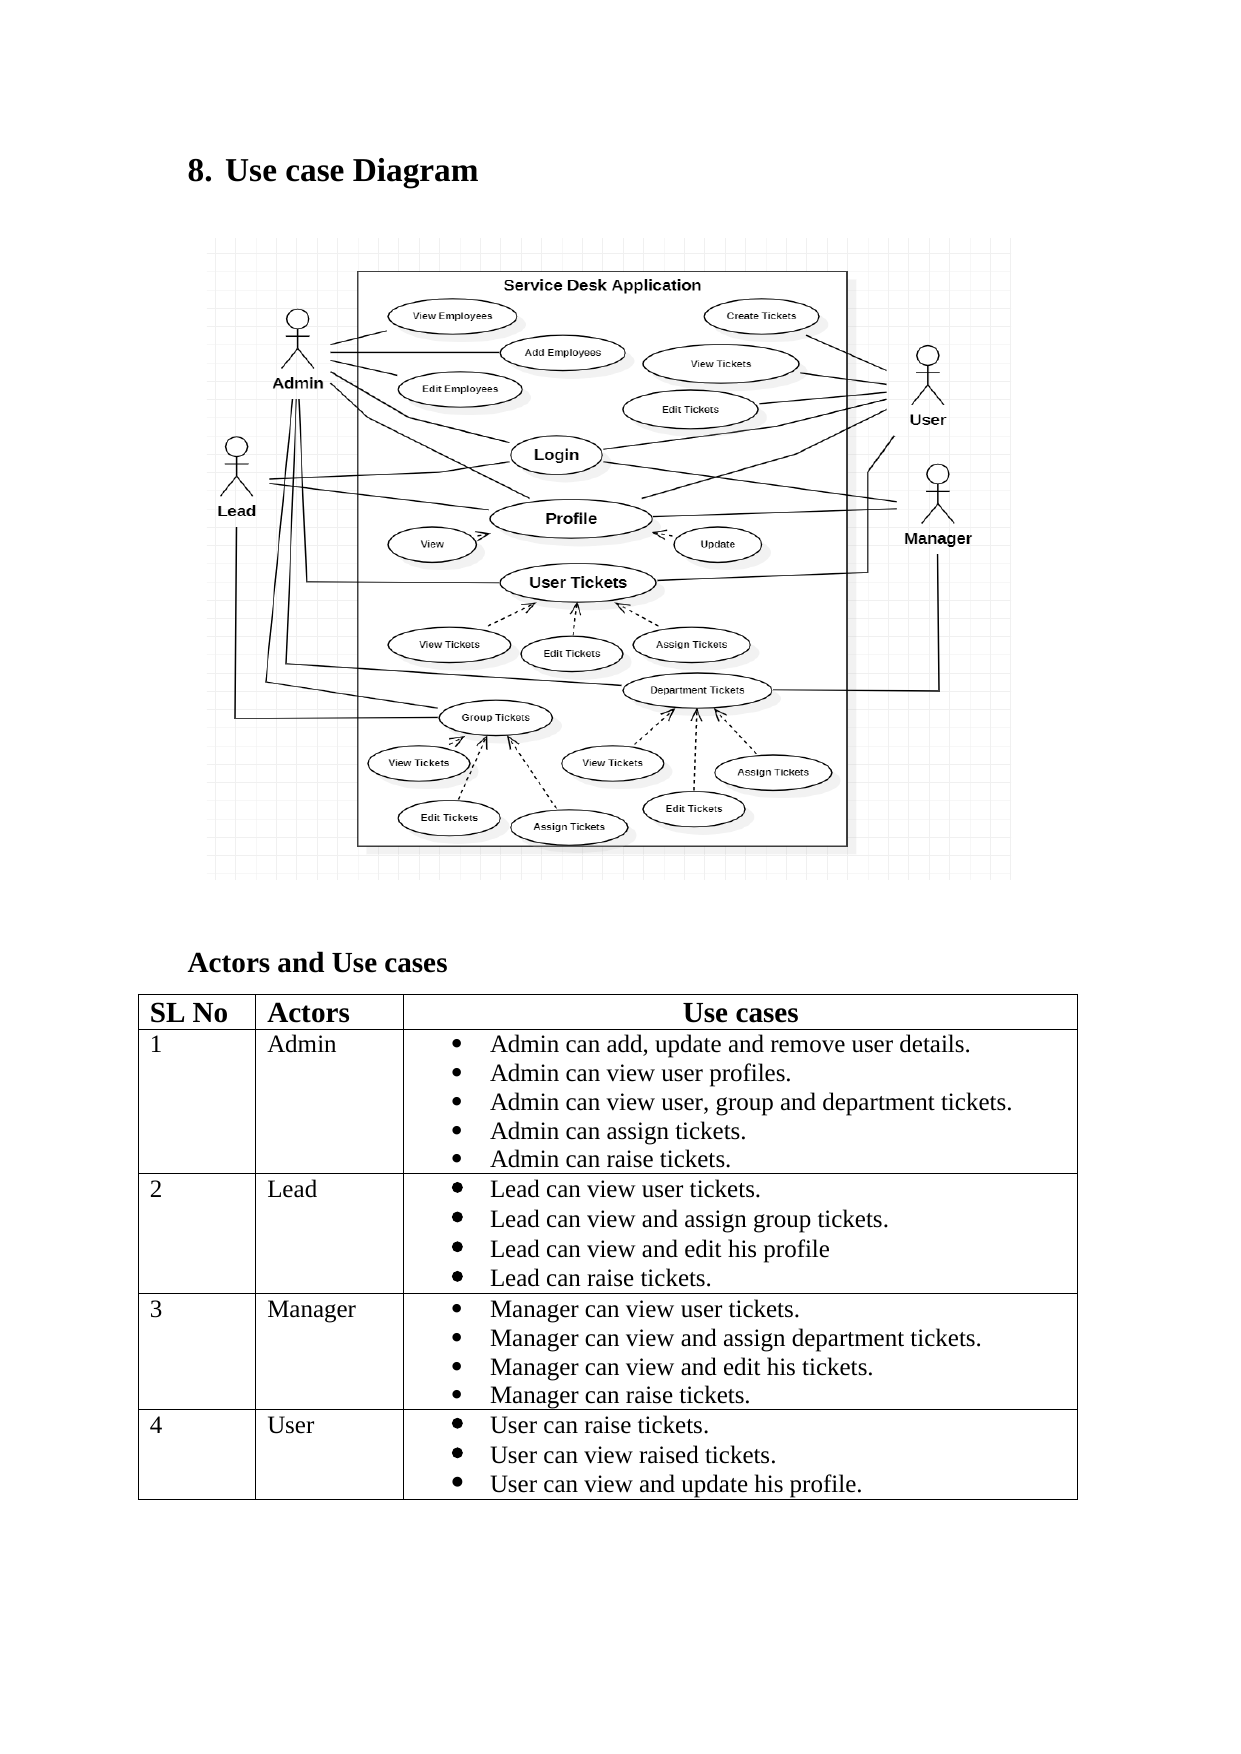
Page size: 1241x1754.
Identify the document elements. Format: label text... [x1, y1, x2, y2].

table_cell 1 [139, 1030, 255, 1173]
text Actors and Use cases [150, 945, 1090, 979]
table_cell 4 [139, 1410, 255, 1499]
table_cell Admin can add, update and remove user details. Admin can view user profiles. Admin can view user, group and department tickets. Admin can assign tickets. Admin can raise tickets. [404, 1030, 1077, 1173]
table_cell User [256, 1410, 403, 1499]
subtitle Use case Diagram [187, 150, 1090, 188]
table_cell Manager [256, 1294, 403, 1409]
picture [206, 238, 1012, 880]
table_cell Lead can view user tickets. Lead can view and assign group tickets. Lead can view and edit his profile Lead can raise tickets. [404, 1174, 1077, 1293]
table_cell 3 [139, 1294, 255, 1409]
table_header SL No [139, 995, 255, 1028]
table_header Use cases [404, 995, 1077, 1028]
table_cell 2 [139, 1174, 255, 1293]
table_header Actors [256, 995, 403, 1028]
table_cell Lead [256, 1174, 403, 1293]
table_cell User can raise tickets. User can view raised tickets. User can view and update his profile. [404, 1410, 1077, 1499]
table_cell Admin [256, 1030, 403, 1173]
table_cell Manager can view user tickets. Manager can view and assign department tickets. Manager can view and edit his tickets. Manager can raise tickets. [404, 1294, 1077, 1409]
